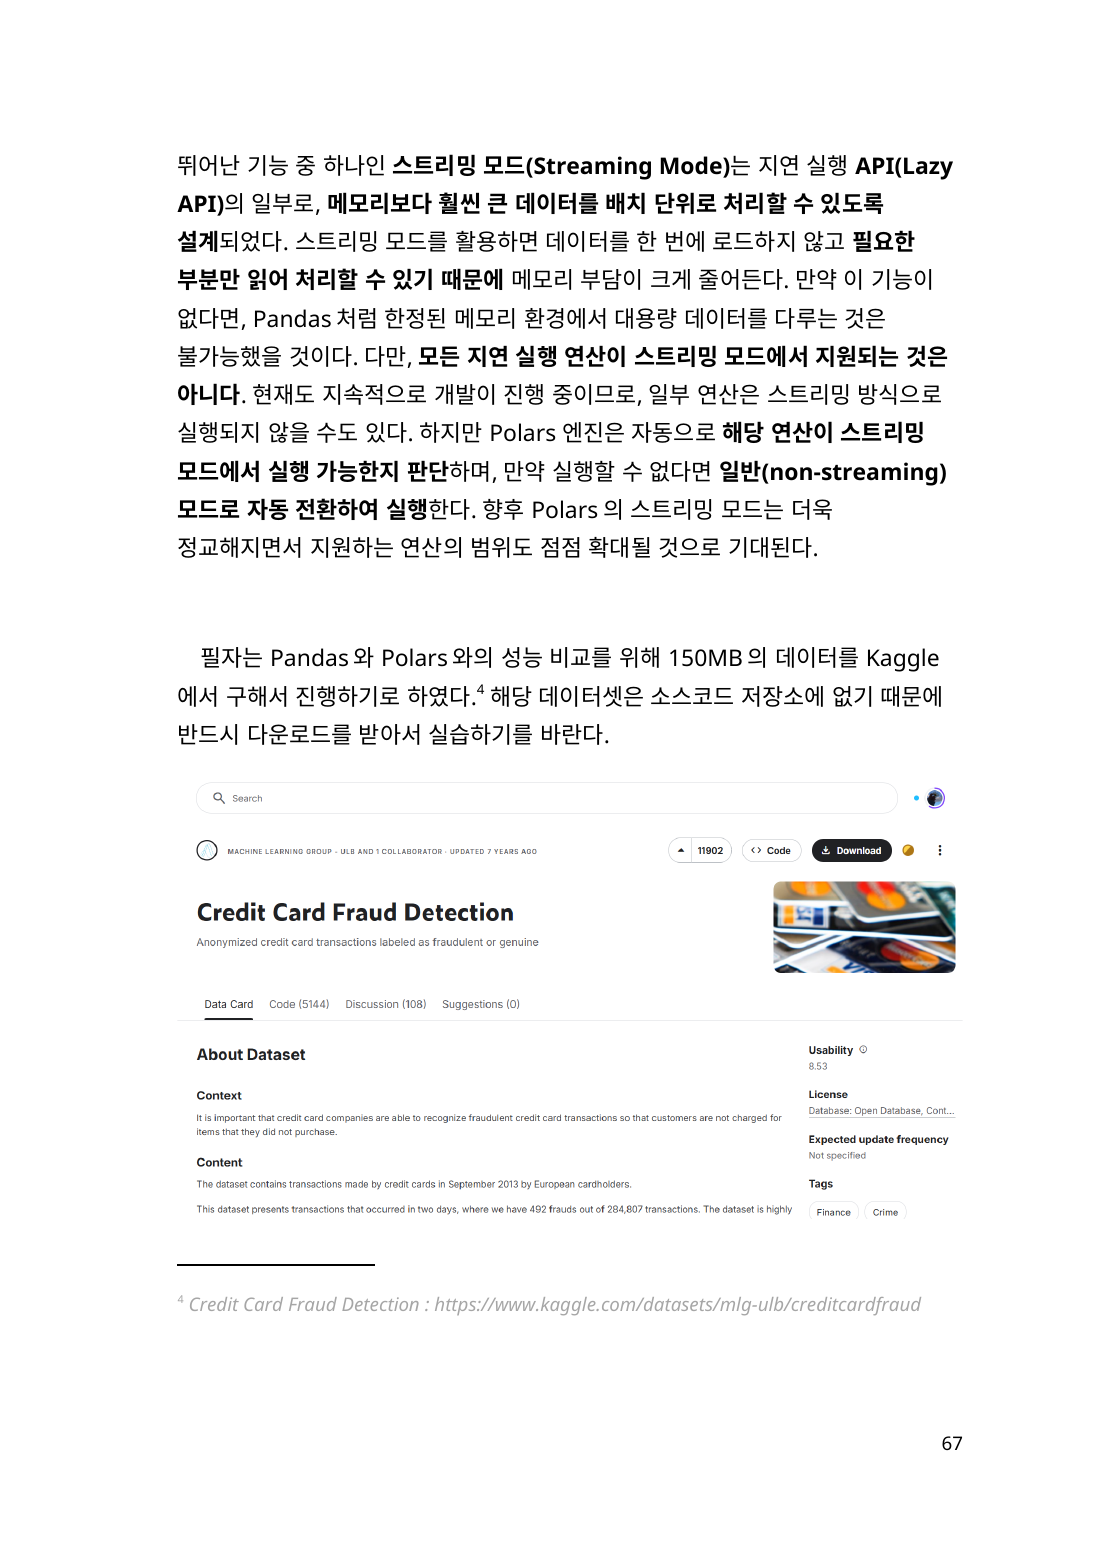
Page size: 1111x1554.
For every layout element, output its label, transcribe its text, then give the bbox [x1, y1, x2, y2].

picture [177, 780, 963, 1219]
text 필자는 Pandas와 Polars와의 성능 비교를 위해 150MB의 데이터를 Kaggle에서 구해서 진행하기로 하였다. 해당 데이터셋은 소스코드 저장소에 없기 때문에 반드시 다운로드를 받아서 실습하기를 바란다. [177, 640, 963, 750]
